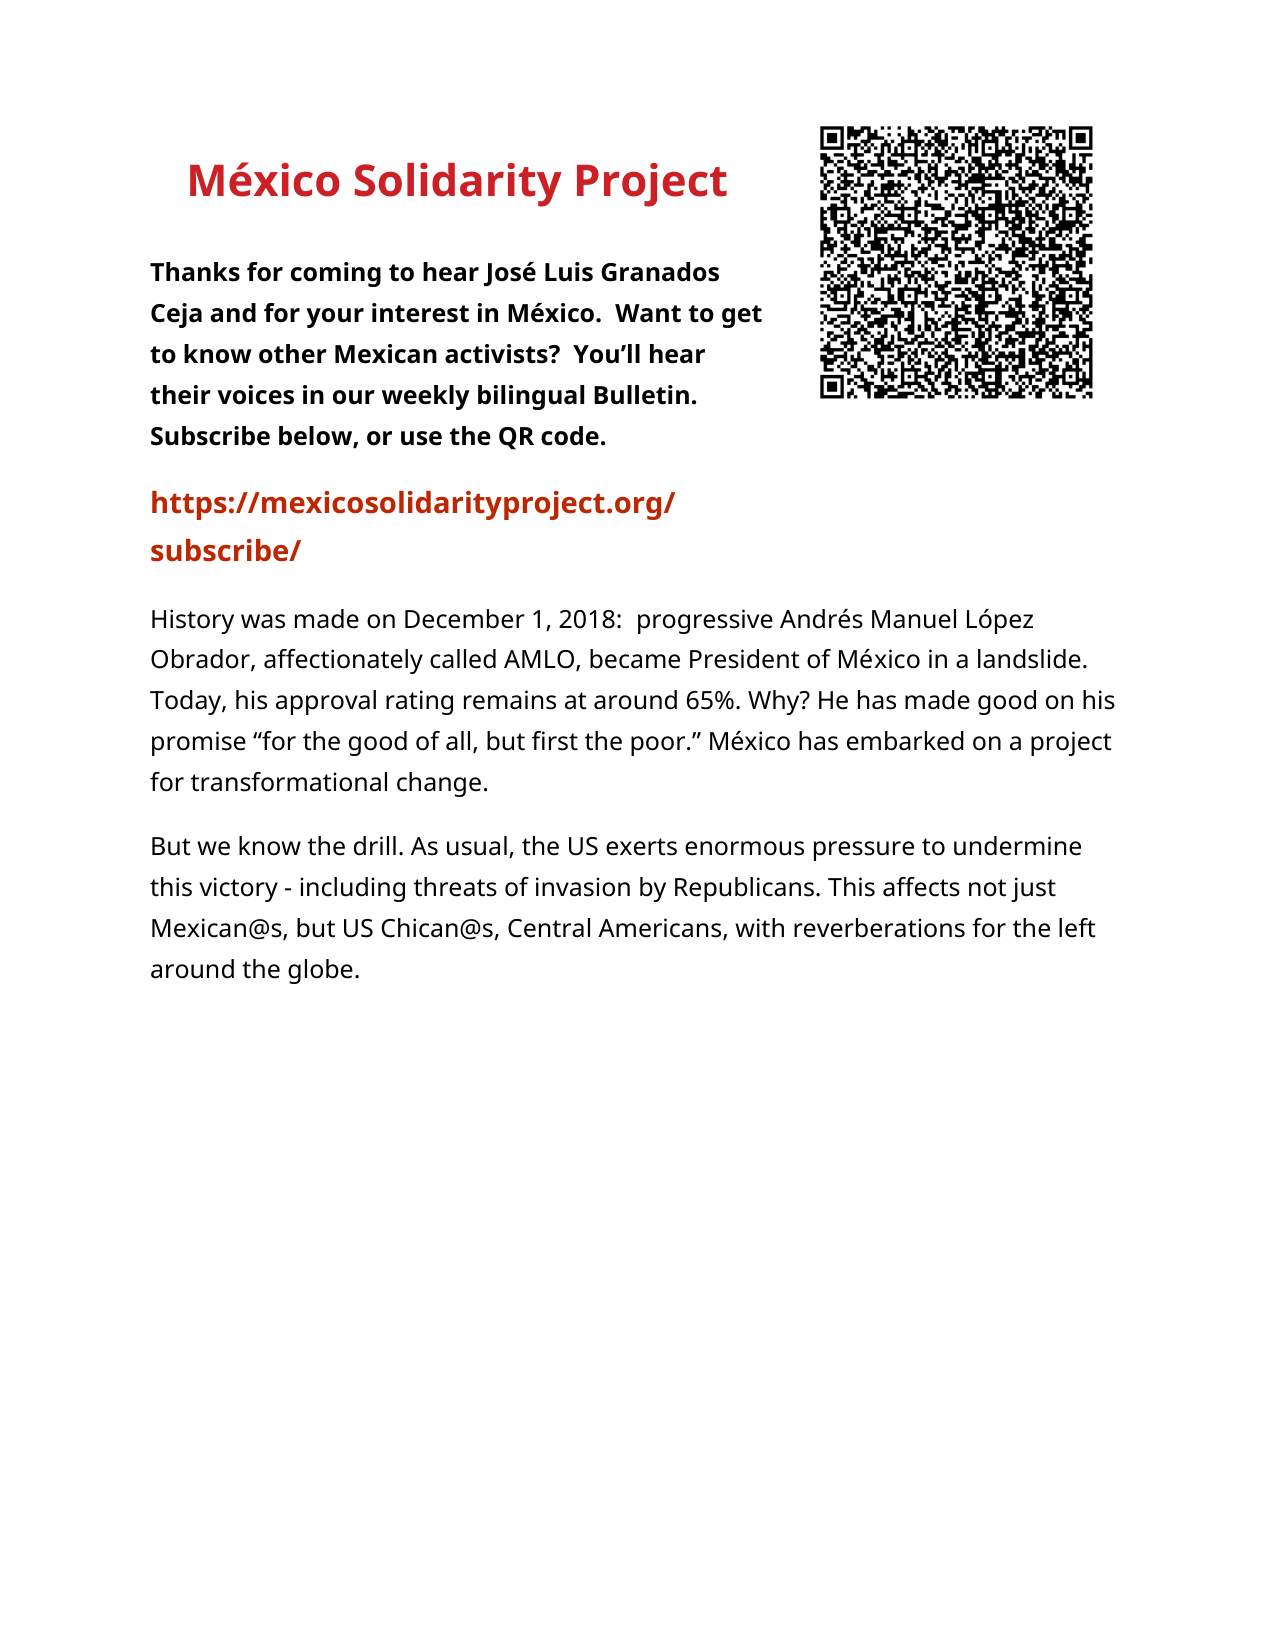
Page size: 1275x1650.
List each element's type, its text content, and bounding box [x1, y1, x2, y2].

picture [789, 96, 1124, 431]
text https://mexicosolidarityproject.org/subscribe/ [150, 483, 1125, 570]
text México Solidarity Project [150, 150, 789, 209]
text But we know the drill. As usual, the US exerts enormous pressure to undermine this victory - including threats of invasion by Republicans. This affects not just Mexican@s, but US Chican@s, Central Americans, with reverberations for the left around the globe. [150, 829, 1125, 985]
text Thanks for coming to hear José Luis Granados Ceja and for your interest in México. Want to get to know other Mexican activists? You’ll hear their voices in our weekly bilingual Bulletin. Subscribe below, or use the QR code. [150, 255, 1125, 452]
text History was made on December 1, 2018: progressive Andrés Manuel López Obrador, affectionately called AMLO, became President of México in a landslide. Today, his approval rating remains at around 65%. Why? He has made good on his promise “for the good of all, but first the poor.” México has embarked on a project for transformational change. [150, 601, 1125, 799]
